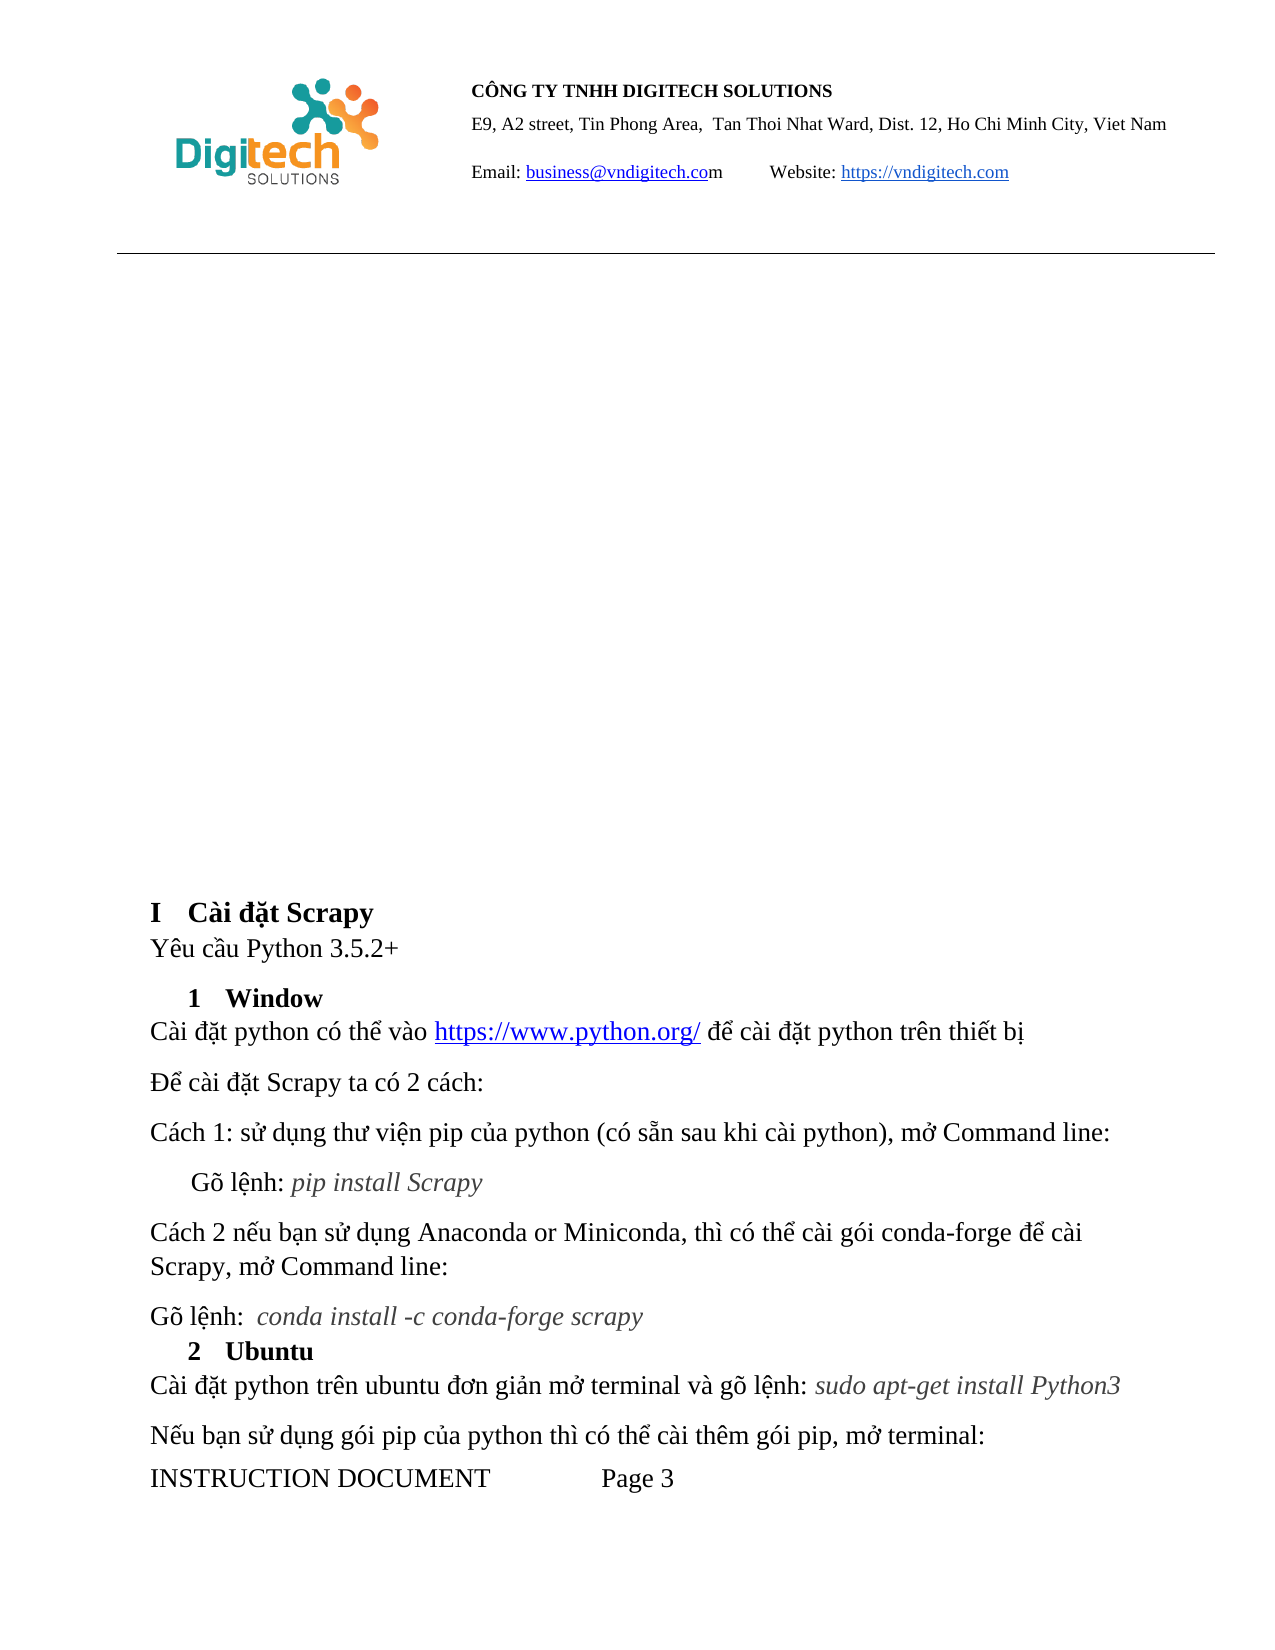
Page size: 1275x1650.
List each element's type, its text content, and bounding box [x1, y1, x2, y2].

text Nếu bạn sử dụng gói pip của python thì có thể cài thêm gói pip, mở terminal: [150, 1419, 1125, 1450]
text Để cài đặt Scrapy ta có 2 cách: [150, 1066, 1125, 1097]
text Gõ lệnh: conda install -c conda-forge scrapy [150, 1300, 1125, 1331]
text Cách 2 nếu bạn sử dụng Anaconda or Miniconda, thì có thể cài gói conda-forge để cài Scrapy, mở Command line: [150, 1216, 1125, 1281]
text Cách 1: sử dụng thư viện pip của python (có sẵn sau khi cài python), mở Command line: [150, 1116, 1125, 1147]
subtitle Ubuntu [187, 1335, 1125, 1366]
text Cài đặt python có thể vào https://www.python.org/ để cài đặt python trên thiết bị [150, 1015, 1125, 1047]
picture [165, 75, 394, 189]
text Gõ lệnh: pip install Scrapy [150, 1166, 1125, 1197]
subtitle Cài đặt Scrapy [150, 896, 1125, 929]
text Cài đặt python trên ubuntu đơn giản mở terminal và gõ lệnh: sudo apt-get install Python3 [150, 1369, 1125, 1400]
subtitle Window [187, 982, 1125, 1013]
text Yêu cầu Python 3.5.2+ [150, 932, 1125, 963]
